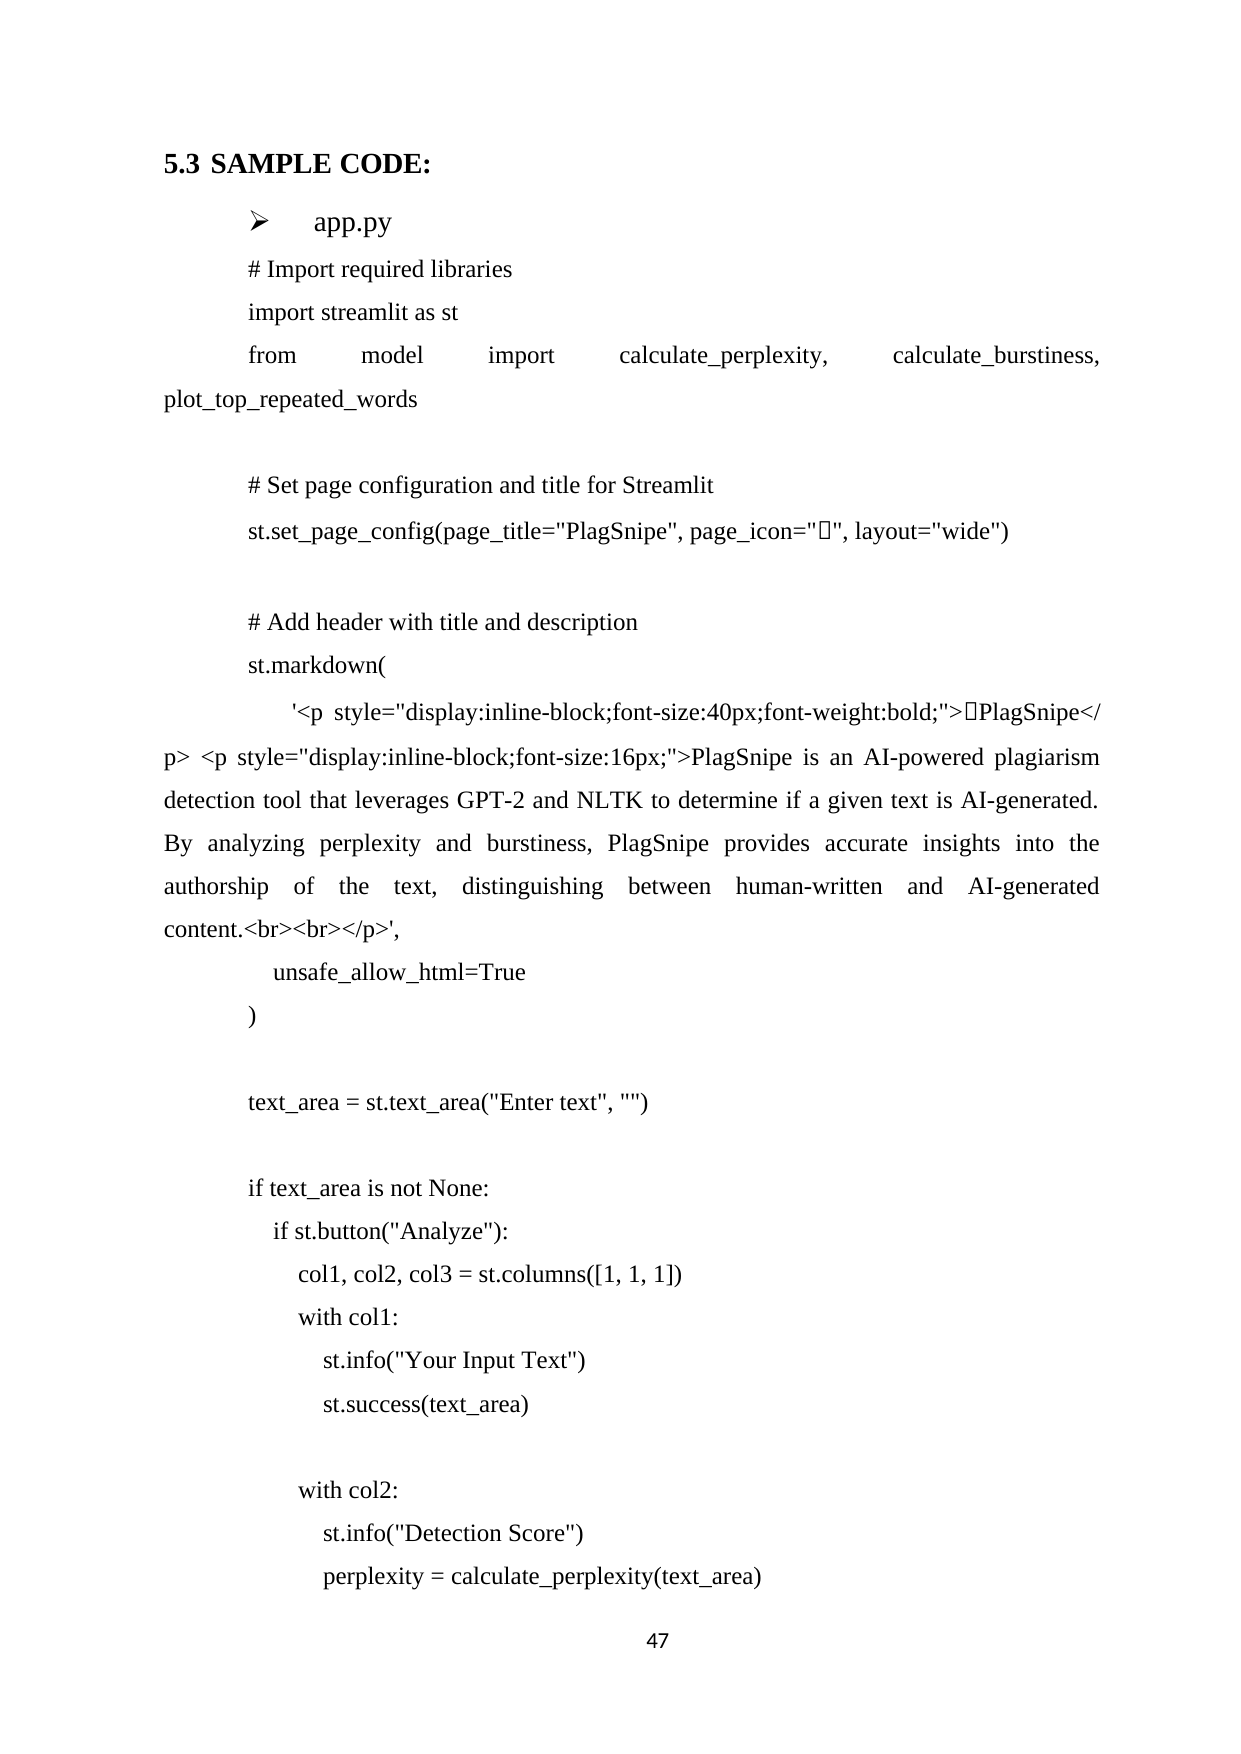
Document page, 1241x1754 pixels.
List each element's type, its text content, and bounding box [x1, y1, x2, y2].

text ) [163, 1001, 1101, 1029]
text '<p style="display:inline-block;font-size:40px;font-weight:bold;">📖PlagSnipe</p> <p style="display:inline-block;font-size:16px;">PlagSnipe is an AI-powered plagiarism detection tool that leverages GPT-2 and NLTK to determine if a given text is AI-generated. By analyzing perplexity and burstiness, PlagSnipe provides accurate insights into the authorship of the text, distinguishing between human-written and AI-generated content.<br><br></p>', [163, 693, 1101, 943]
text # Add header with title and description [163, 607, 1101, 636]
text st.success(text_area) [163, 1389, 1101, 1417]
text if text_area is not None: [163, 1173, 1101, 1202]
text if st.button("Analyze"): [163, 1216, 1101, 1245]
list app.py [163, 204, 1101, 237]
text text_area = st.text_area("Enter text", "") [163, 1087, 1101, 1116]
text with col2: [163, 1475, 1101, 1504]
text st.set_page_config(page_title="PlagSnipe", page_icon="📑", layout="wide") [163, 513, 1101, 547]
text perplexity = calculate_perplexity(text_area) [163, 1561, 1101, 1590]
text unsafe_allow_html=True [163, 957, 1101, 986]
text import streamlit as st [163, 297, 1101, 326]
subtitle SAMPLE CODE: [163, 146, 1101, 179]
text st.info("Detection Score") [163, 1518, 1101, 1547]
text st.markdown( [163, 650, 1101, 679]
text # Set page configuration and title for Streamlit [163, 470, 1101, 499]
text # Import required libraries [163, 254, 1101, 283]
text col1, col2, col3 = st.columns([1, 1, 1]) [163, 1259, 1101, 1288]
text with col1: [163, 1302, 1101, 1331]
text st.info("Your Input Text") [163, 1346, 1101, 1374]
text from model import calculate_perplexity, calculate_burstiness, plot_top_repeated_words [163, 341, 1101, 412]
